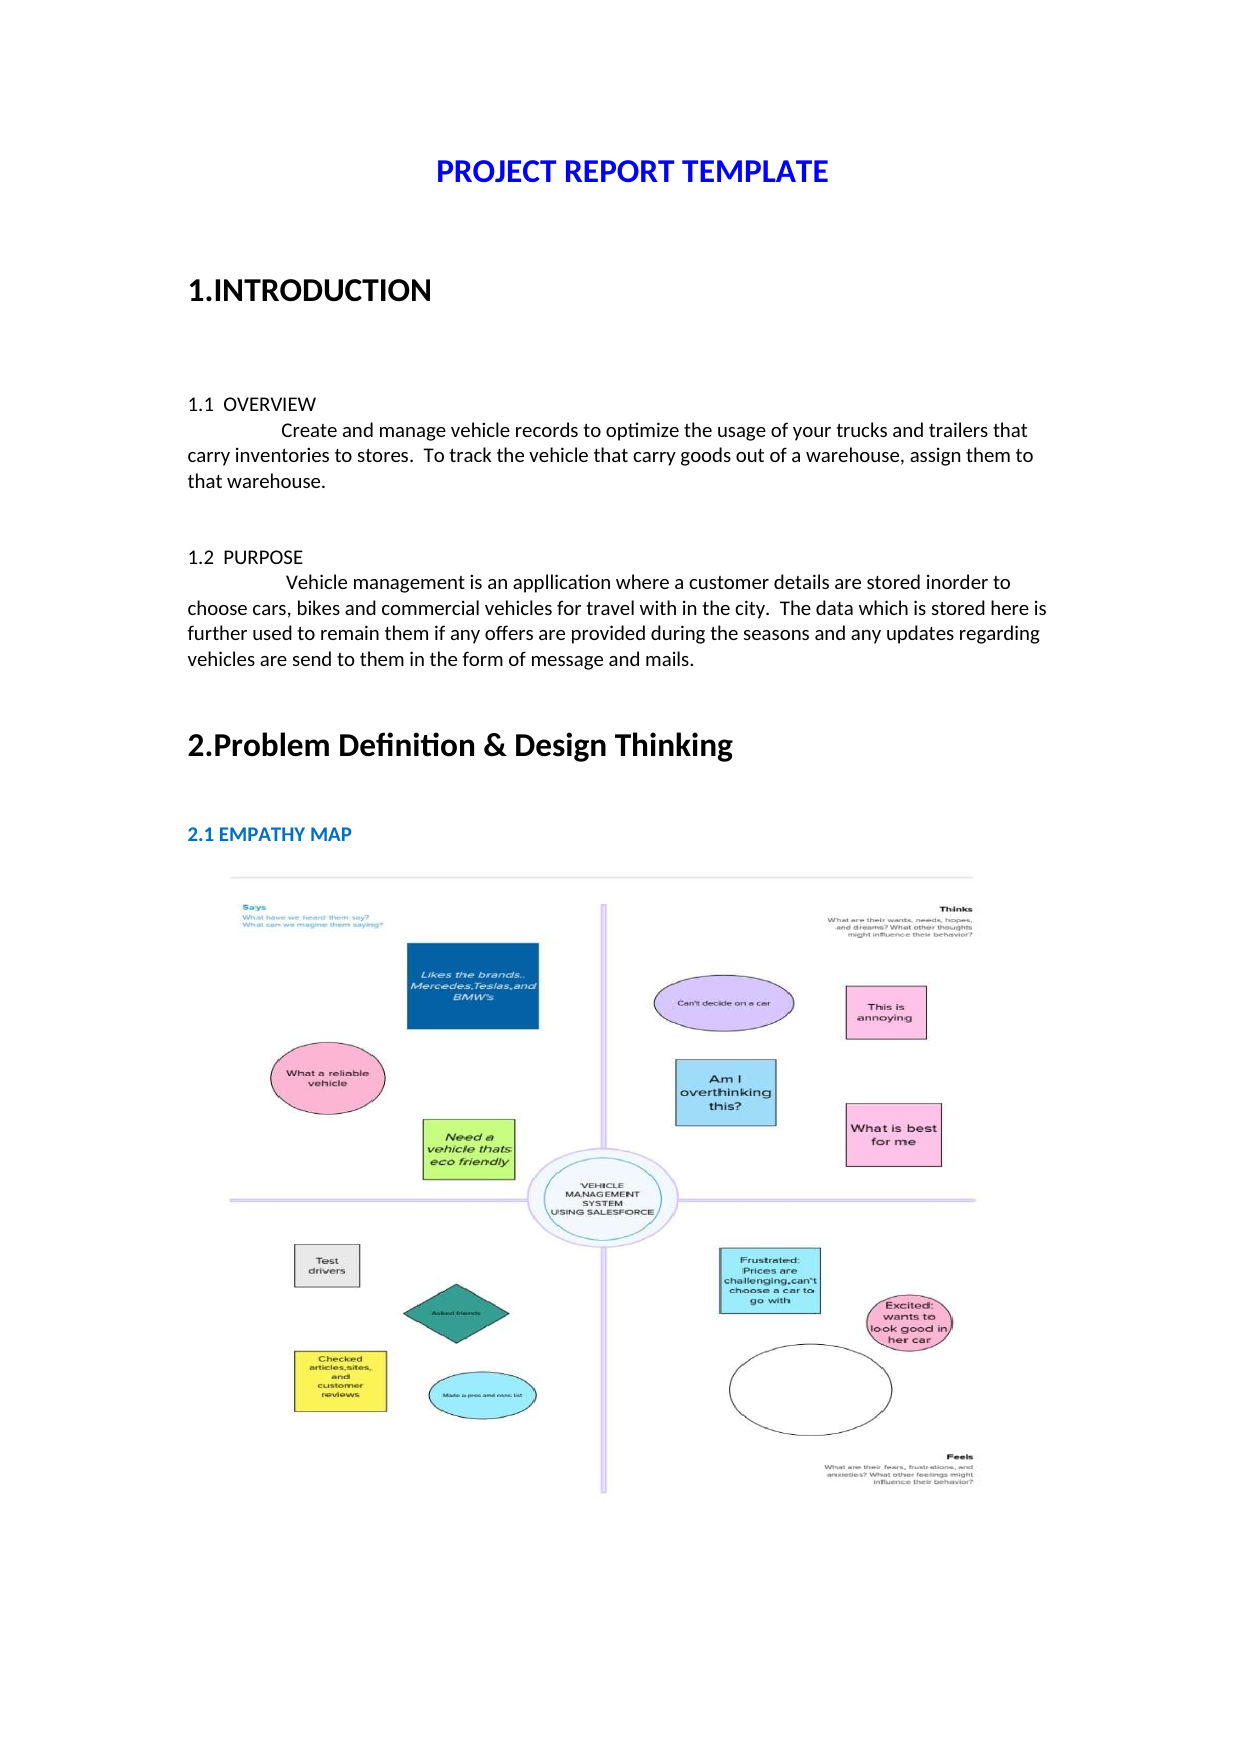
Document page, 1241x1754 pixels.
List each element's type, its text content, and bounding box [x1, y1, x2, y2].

text 1.1 OVERVIEW [187, 392, 1053, 417]
text Vehicle management is an appllication where a customer details are stored inorder to choose cars, bikes and commercial vehicles for travel with in the city. The data which is stored here is further used to remain them if any offers are provided during the seasons and any updates regarding vehicles are send to them in the form of message and mails. [187, 569, 1053, 671]
text 1.2 PURPOSE [187, 544, 1053, 569]
text 2.1 EMPATHY MAP [187, 821, 1053, 847]
text Create and manage vehicle records to optimize the usage of your trucks and trailers that carry inventories to stores. To track the vehicle that carry goods out of a warehouse, assign them to that warehouse. [187, 417, 1053, 493]
subtitle 1.INTRODUCTION [187, 269, 1053, 309]
subtitle 2.Problem Definition & Design Thinking [187, 724, 1053, 764]
picture [187, 872, 1044, 1561]
text PROJECT REPORT TEMPLATE [187, 150, 1053, 191]
